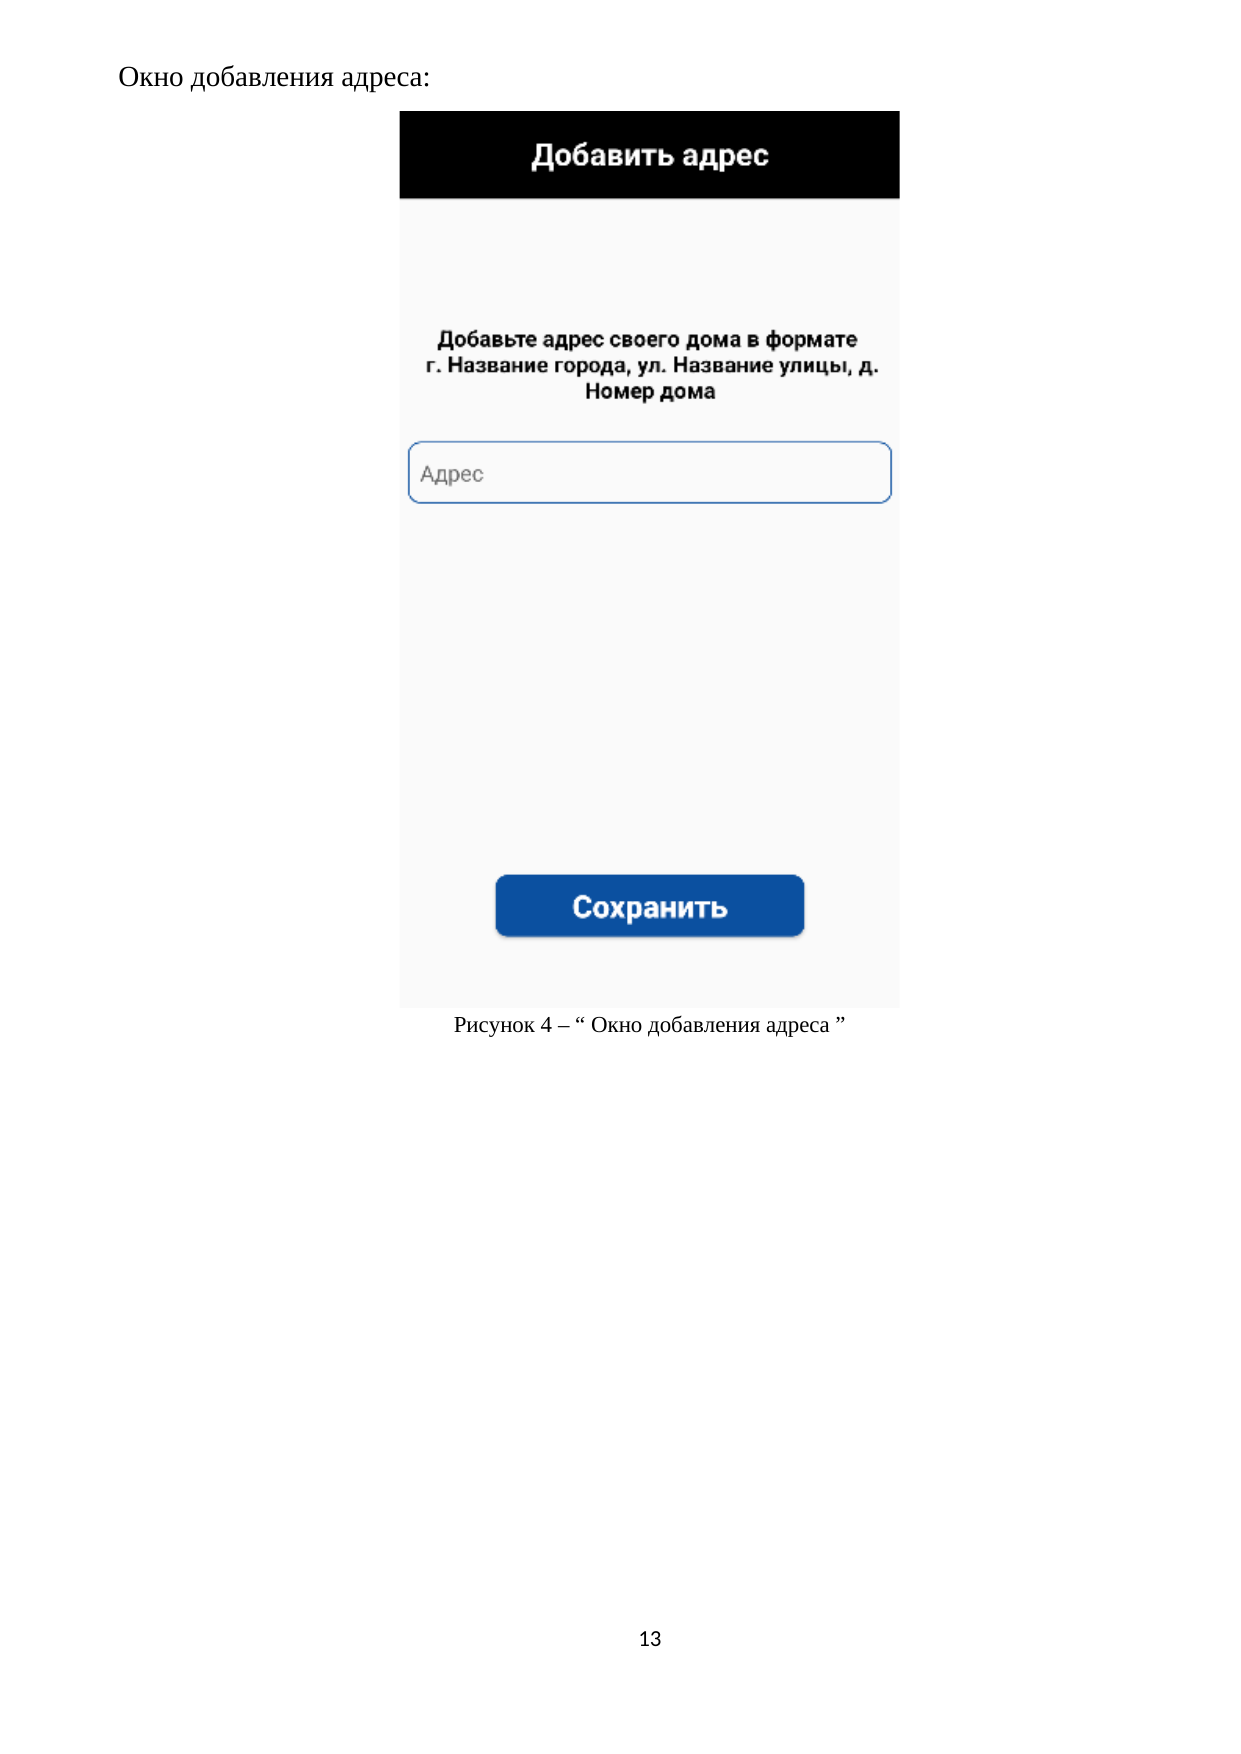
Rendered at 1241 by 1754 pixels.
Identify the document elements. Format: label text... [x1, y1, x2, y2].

picture [399, 111, 900, 1008]
text Окно добавления адреса: [118, 59, 1181, 93]
text Рисунок 4 – “ Окно добавления адреса ” [118, 1011, 1181, 1038]
